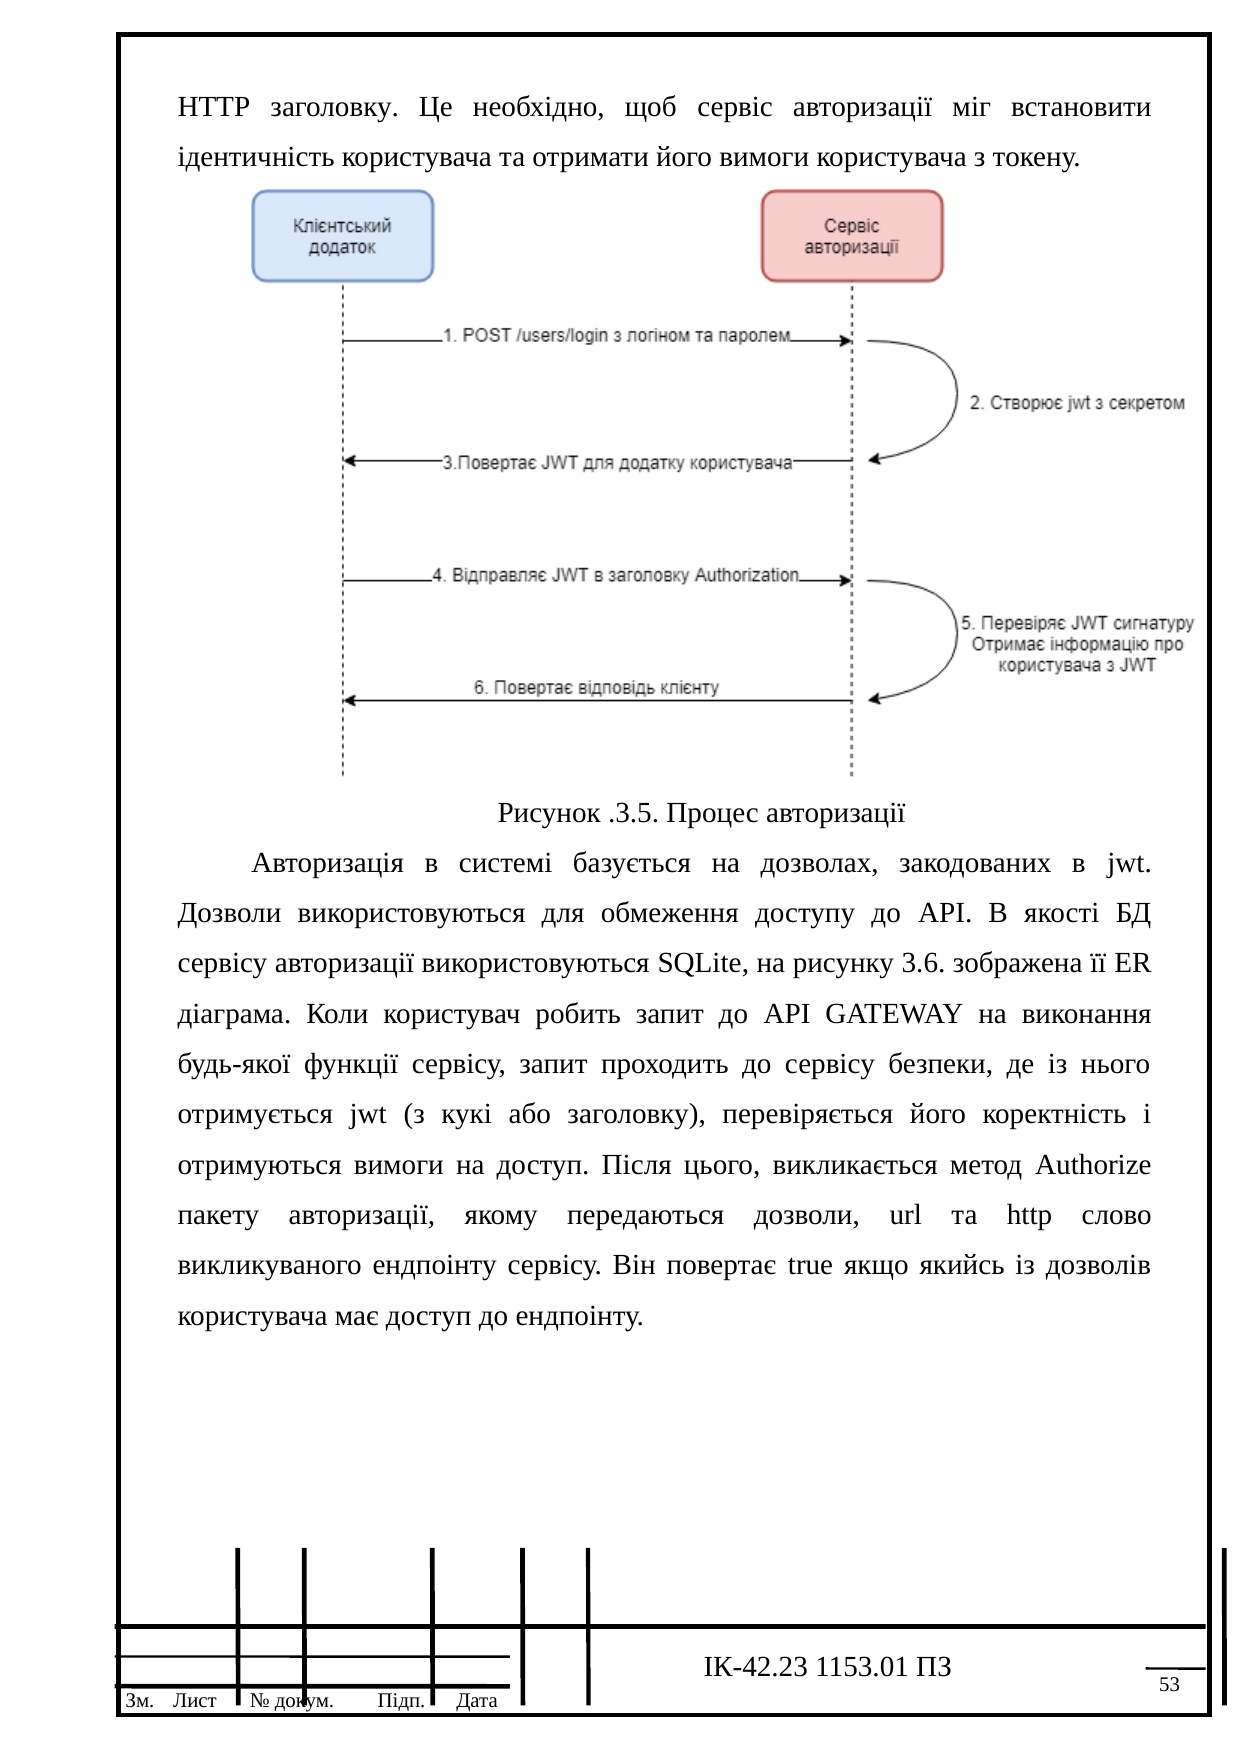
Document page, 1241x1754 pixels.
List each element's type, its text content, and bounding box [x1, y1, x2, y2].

list Авторизація в системі базується на дозволах, закодованих в jwt. Дозволи використовуються для обмеження доступу до API. В якості БД сервісу авторизації використовуються SQLite, на рисунку 3.6. зображена її ER діаграма. Коли користувач робить запит до API GATEWAY на виконання будь-якої функції сервісу, запит проходить до сервісу безпеки, де із нього отримується jwt (з кукі або заголовку), перевіряється його коректність і отримуються вимоги на доступ. Після цього, викликається метод Authorize пакету авторизації, якому передаються дозволи, url та http слово викликуваного ендпоінту сервісу. Він повертає true якщо якийсь із дозволів користувача має доступ до ендпоінту. [177, 845, 1152, 1331]
picture [251, 189, 1195, 778]
list Рисунок .3.5. Процес авторизації [177, 795, 1152, 828]
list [177, 89, 1152, 172]
